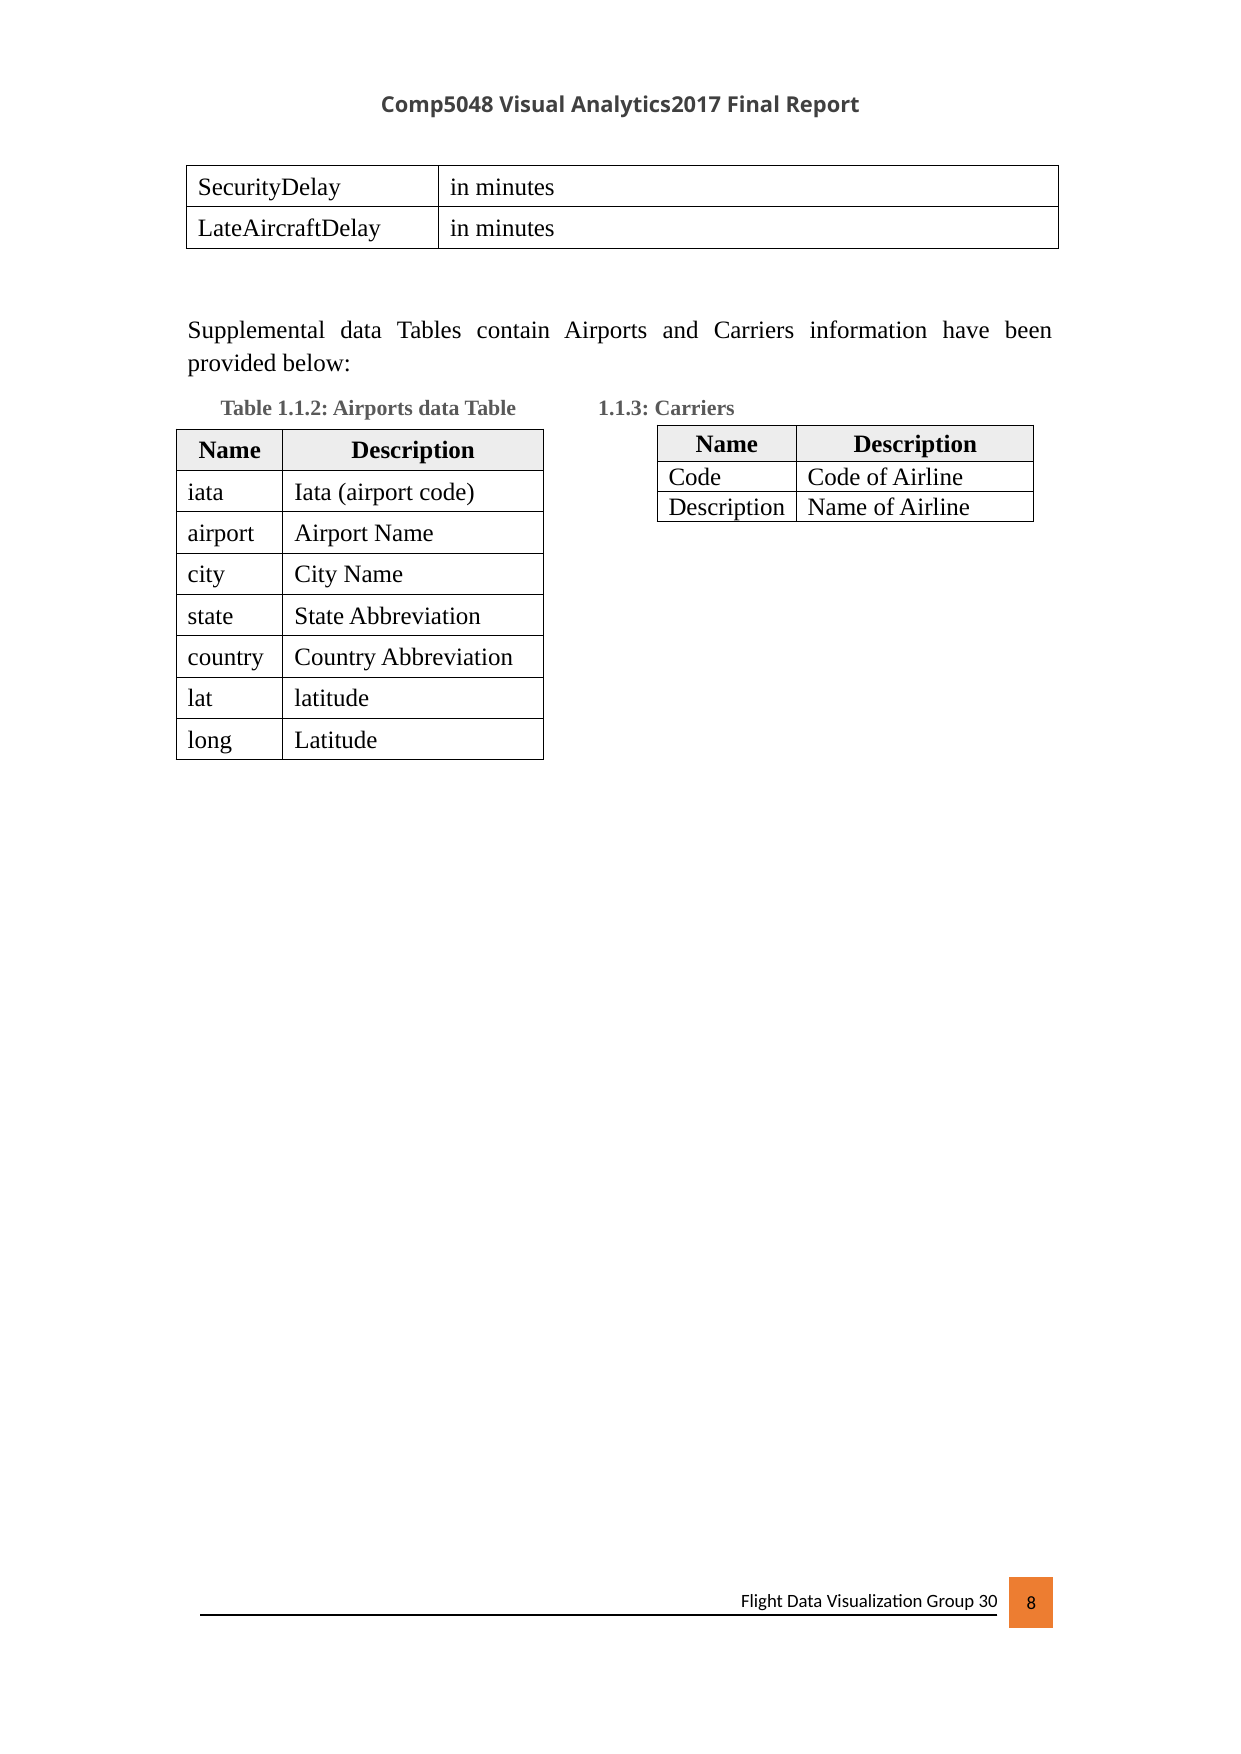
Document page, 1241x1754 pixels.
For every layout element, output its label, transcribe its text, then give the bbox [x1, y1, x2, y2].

table_cell Iata (airport code) [283, 471, 543, 511]
table_cell city [177, 554, 282, 594]
table_header Description [283, 430, 543, 470]
table_cell Description [658, 492, 796, 521]
table_cell Code [658, 462, 796, 491]
table_header Name [658, 426, 796, 461]
table_cell latitude [283, 678, 543, 718]
table_cell City Name [283, 554, 543, 594]
table_cell state [177, 595, 282, 635]
table_cell Country Abbreviation [283, 636, 543, 677]
table_cell SecurityDelay [187, 166, 438, 206]
table_cell airport [177, 512, 282, 553]
table_cell LateAircraftDelay [187, 207, 438, 247]
table_cell long [177, 719, 282, 759]
table_cell State Abbreviation [283, 595, 543, 635]
table_cell lat [177, 678, 282, 718]
table_cell in minutes [439, 207, 1058, 247]
table_cell iata [177, 471, 282, 511]
text Table 1.1.2: Airports data Table 1.1.3: Carriers [187, 391, 1053, 423]
table_header Description [797, 426, 1033, 461]
table_cell Code of Airline [797, 462, 1033, 491]
table_cell in minutes [439, 166, 1058, 206]
table_cell Name of Airline [797, 492, 1033, 521]
table_cell Airport Name [283, 512, 543, 553]
table_cell country [177, 636, 282, 677]
text Supplemental data Tables contain Airports and Carriers information have been provided below: [187, 313, 1053, 378]
table_cell Latitude [283, 719, 543, 759]
table_header Name [177, 430, 282, 470]
